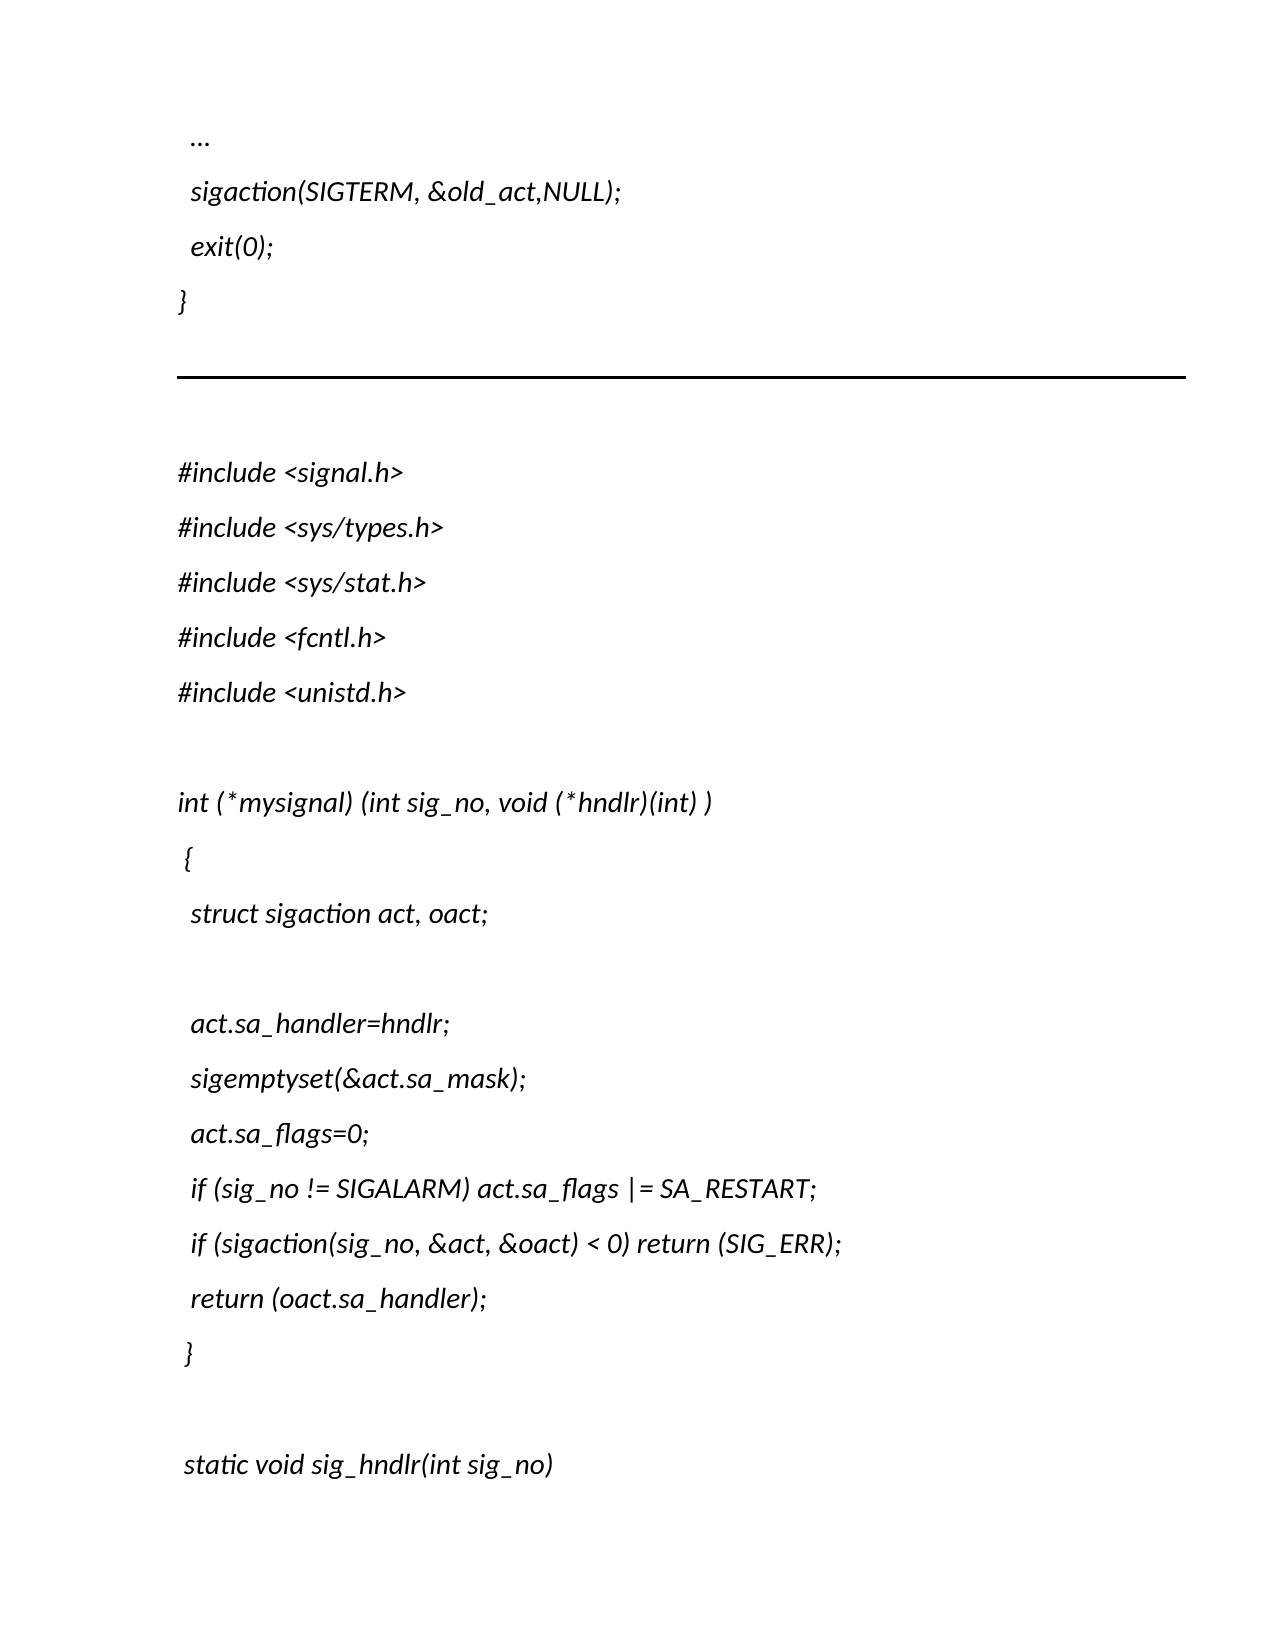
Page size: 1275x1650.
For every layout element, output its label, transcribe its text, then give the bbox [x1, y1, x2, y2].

text #include <fcntl.h> [177, 619, 1186, 655]
text #include <sys/stat.h> [177, 564, 1186, 600]
text { [177, 840, 1186, 875]
text #include <unistd.h> [177, 674, 1186, 710]
text #include <signal.h> [177, 454, 1186, 489]
text int (*mysignal) (int sig_no, void (*hndlr)(int) ) [177, 784, 1186, 820]
text … [177, 118, 1186, 154]
text act.sa_flags=0; [177, 1115, 1186, 1151]
text static void sig_hndlr(int sig_no) [177, 1446, 1186, 1481]
text } [177, 283, 1186, 319]
text act.sa_handler=hndlr; [177, 1005, 1186, 1041]
text sigemptyset(&act.sa_mask); [177, 1060, 1186, 1096]
text return (oact.sa_handler); [177, 1281, 1186, 1316]
text } [177, 1336, 1186, 1371]
text if (sigaction(sig_no, &act, &oact) < 0) return (SIG_ERR); [177, 1225, 1186, 1261]
text #include <sys/types.h> [177, 509, 1186, 545]
text sigaction(SIGTERM, &old_act,NULL); [177, 173, 1186, 209]
text struct sigaction act, oact; [177, 895, 1186, 930]
text exit(0); [177, 228, 1186, 264]
text if (sig_no != SIGALARM) act.sa_flags |= SA_RESTART; [177, 1170, 1186, 1206]
